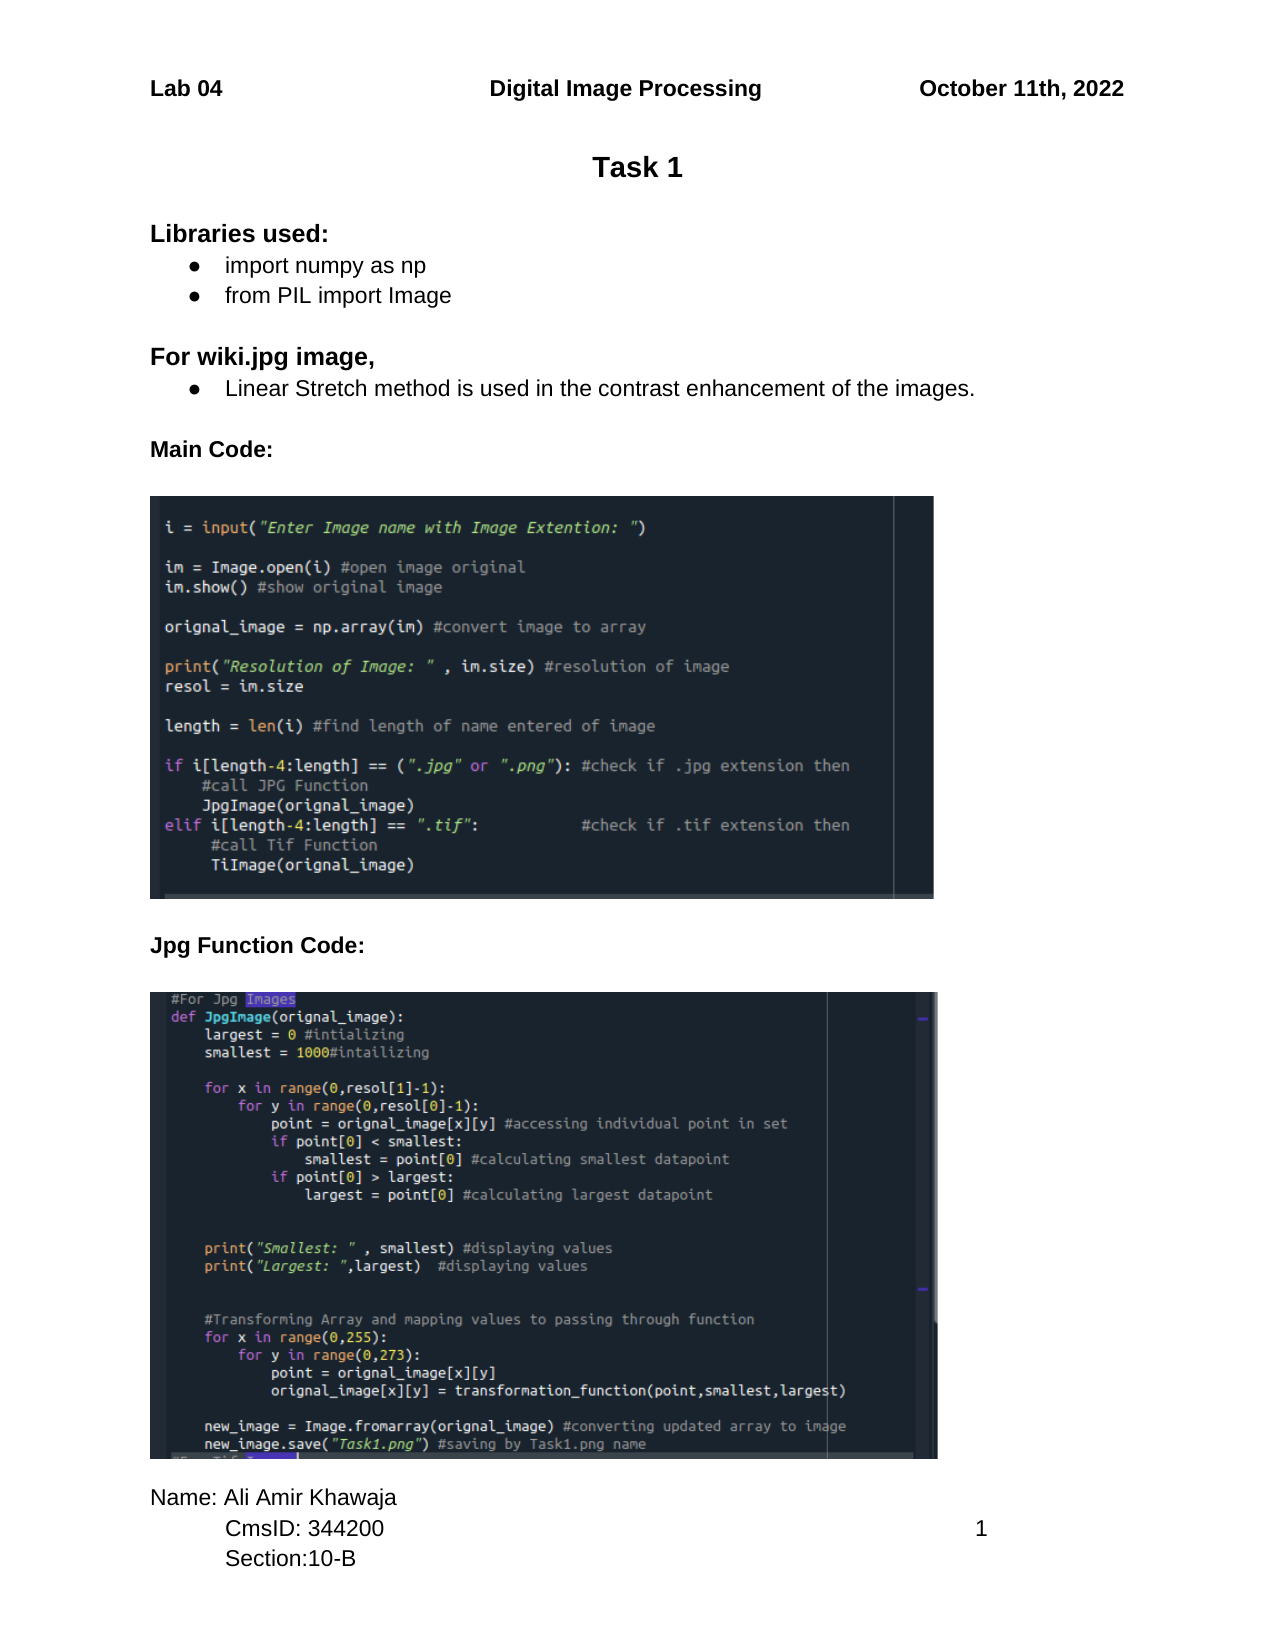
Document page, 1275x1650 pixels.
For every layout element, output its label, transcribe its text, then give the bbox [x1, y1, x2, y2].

text Main Code: [150, 436, 1125, 462]
text Task 1 [150, 150, 1125, 183]
picture [150, 496, 934, 899]
text Libraries used: [150, 219, 1125, 247]
text For wiki.jpg image, [150, 342, 1125, 371]
list from PIL import Image [187, 282, 1125, 308]
list import numpy as np [187, 252, 1125, 278]
list Linear Stretch method is used in the contrast enhancement of the images. [187, 375, 1125, 402]
text Jpg Function Code: [150, 932, 1125, 958]
picture [150, 992, 938, 1459]
